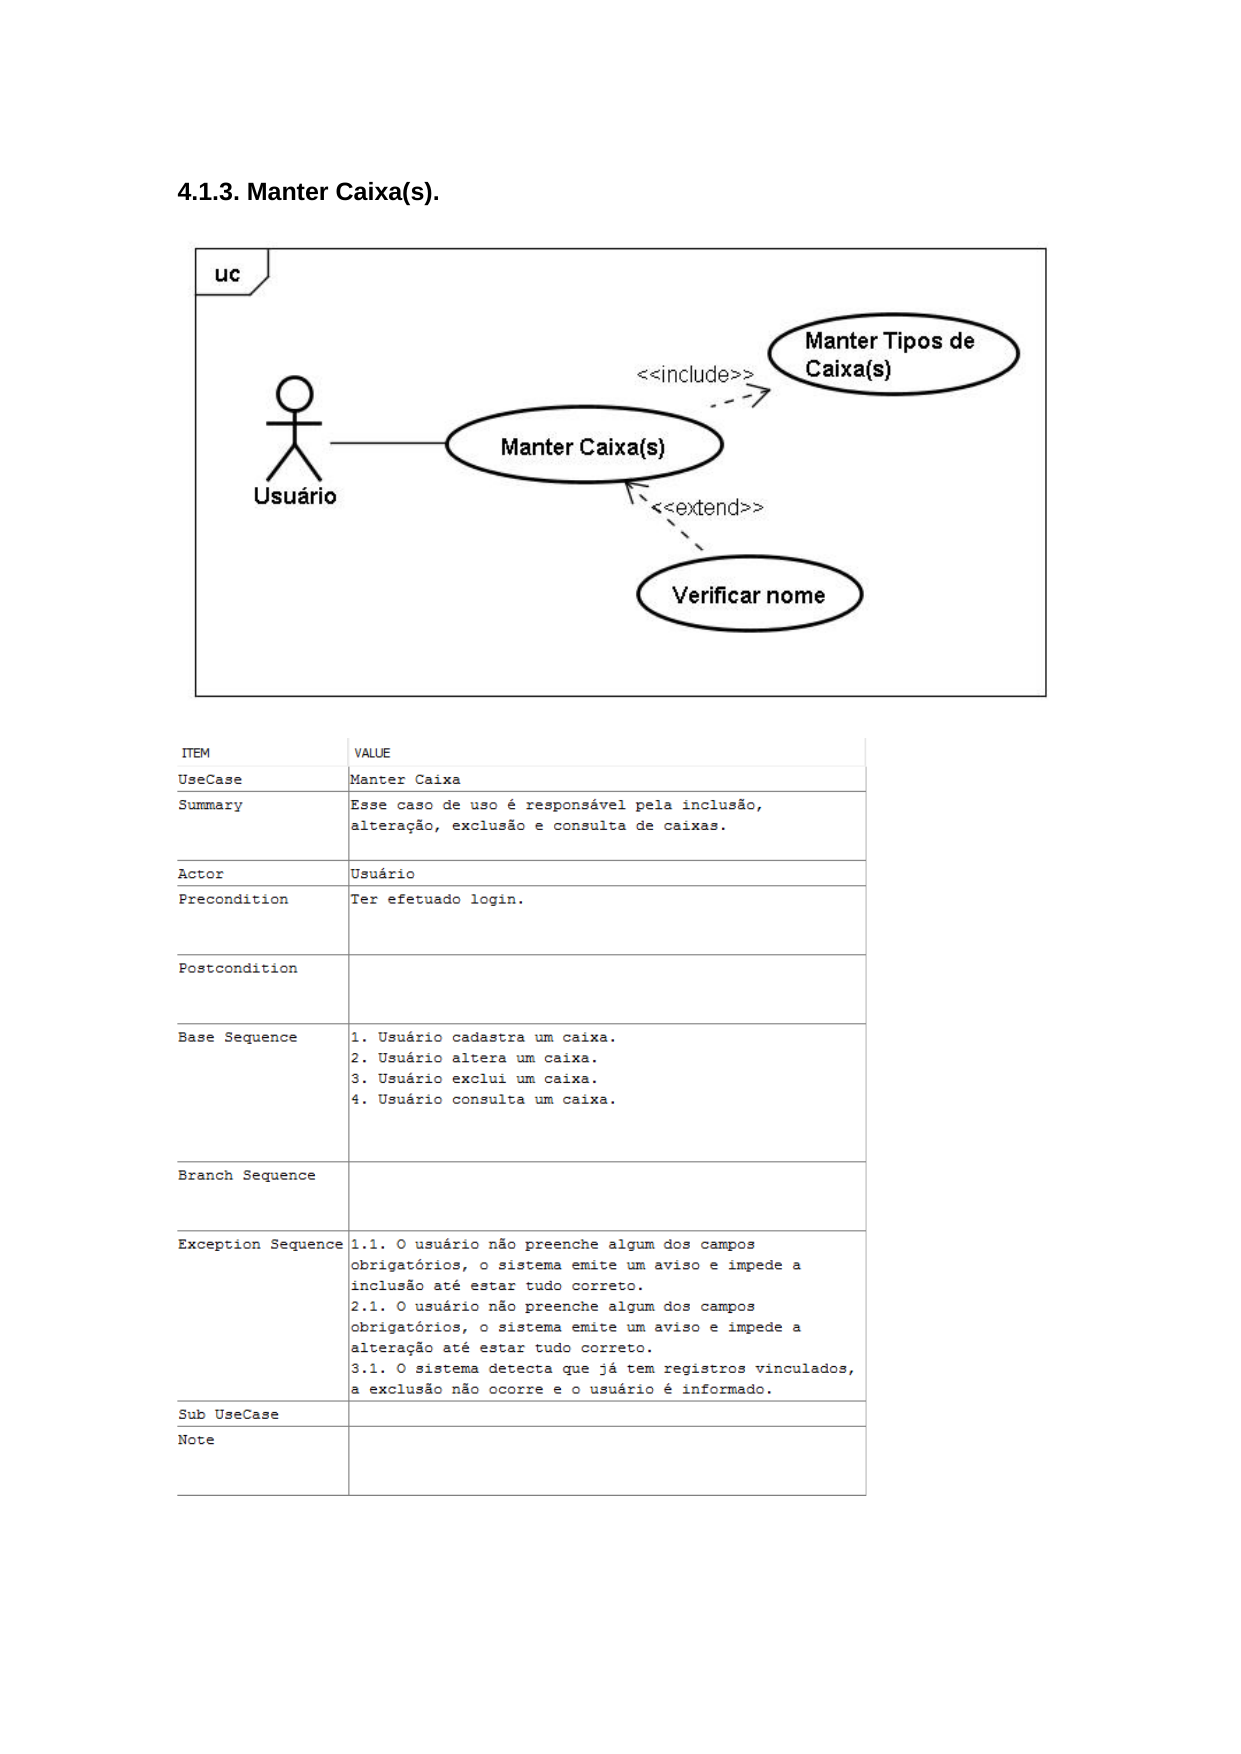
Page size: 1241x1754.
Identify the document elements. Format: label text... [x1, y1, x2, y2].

picture [177, 231, 1065, 714]
text 4.1.3. Manter Caixa(s). [177, 177, 1152, 206]
picture [177, 738, 867, 1496]
